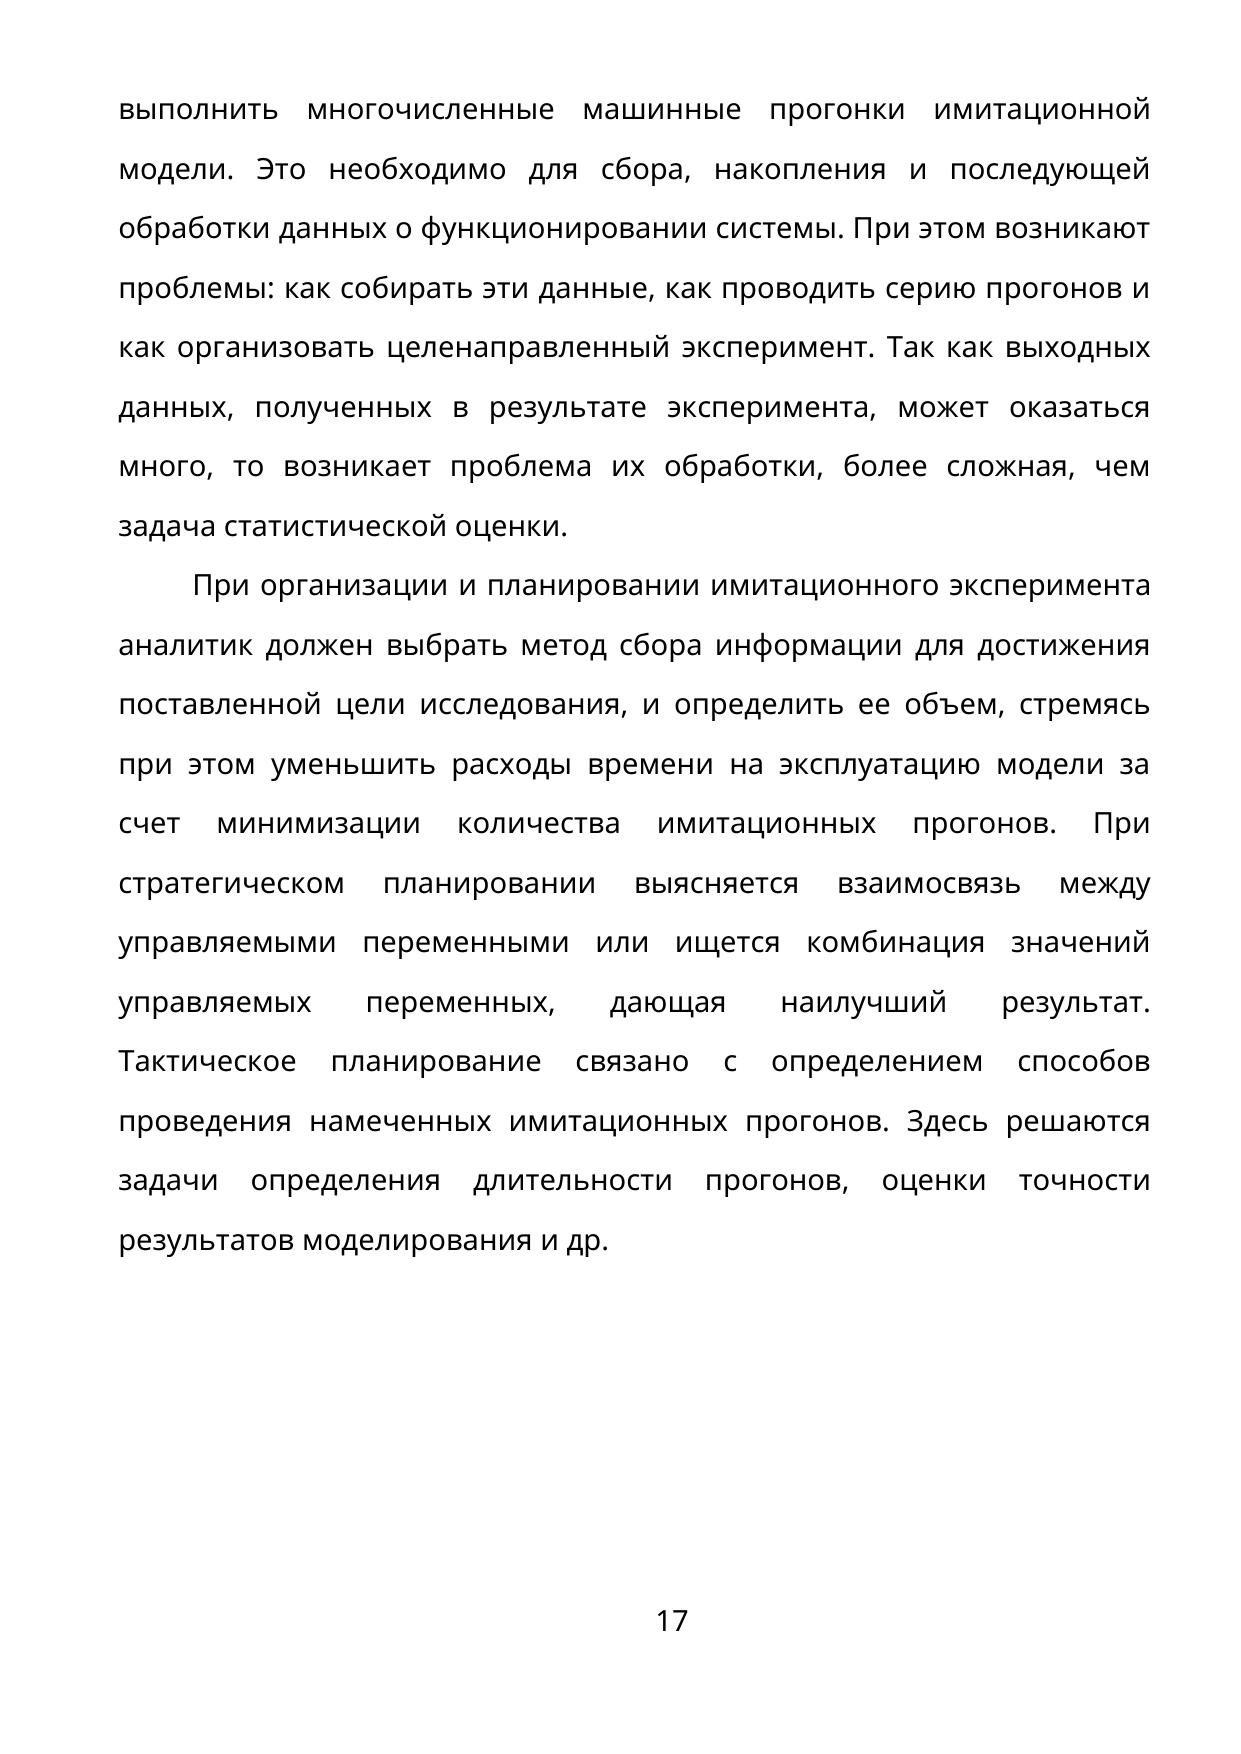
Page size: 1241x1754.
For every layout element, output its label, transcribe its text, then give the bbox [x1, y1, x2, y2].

text При организации и планировании имитационного эксперимента аналитик должен выбрать метод сбора информации для достижения поставленной цели исследования, и определить ее объем, стремясь при этом уменьшить расходы времени на эксплуатацию модели за счет минимизации количества имитационных прогонов. При стратегическом планировании выясняется взаимосвязь между управляемыми переменными или ищется комбинация значений управляемых переменных, дающая наилучший результат. Тактическое планирование связано с определением способов проведения намеченных имитационных прогонов. Здесь решаются задачи определения длительности прогонов, оценки точности результатов моделирования и др. [118, 564, 1152, 1258]
